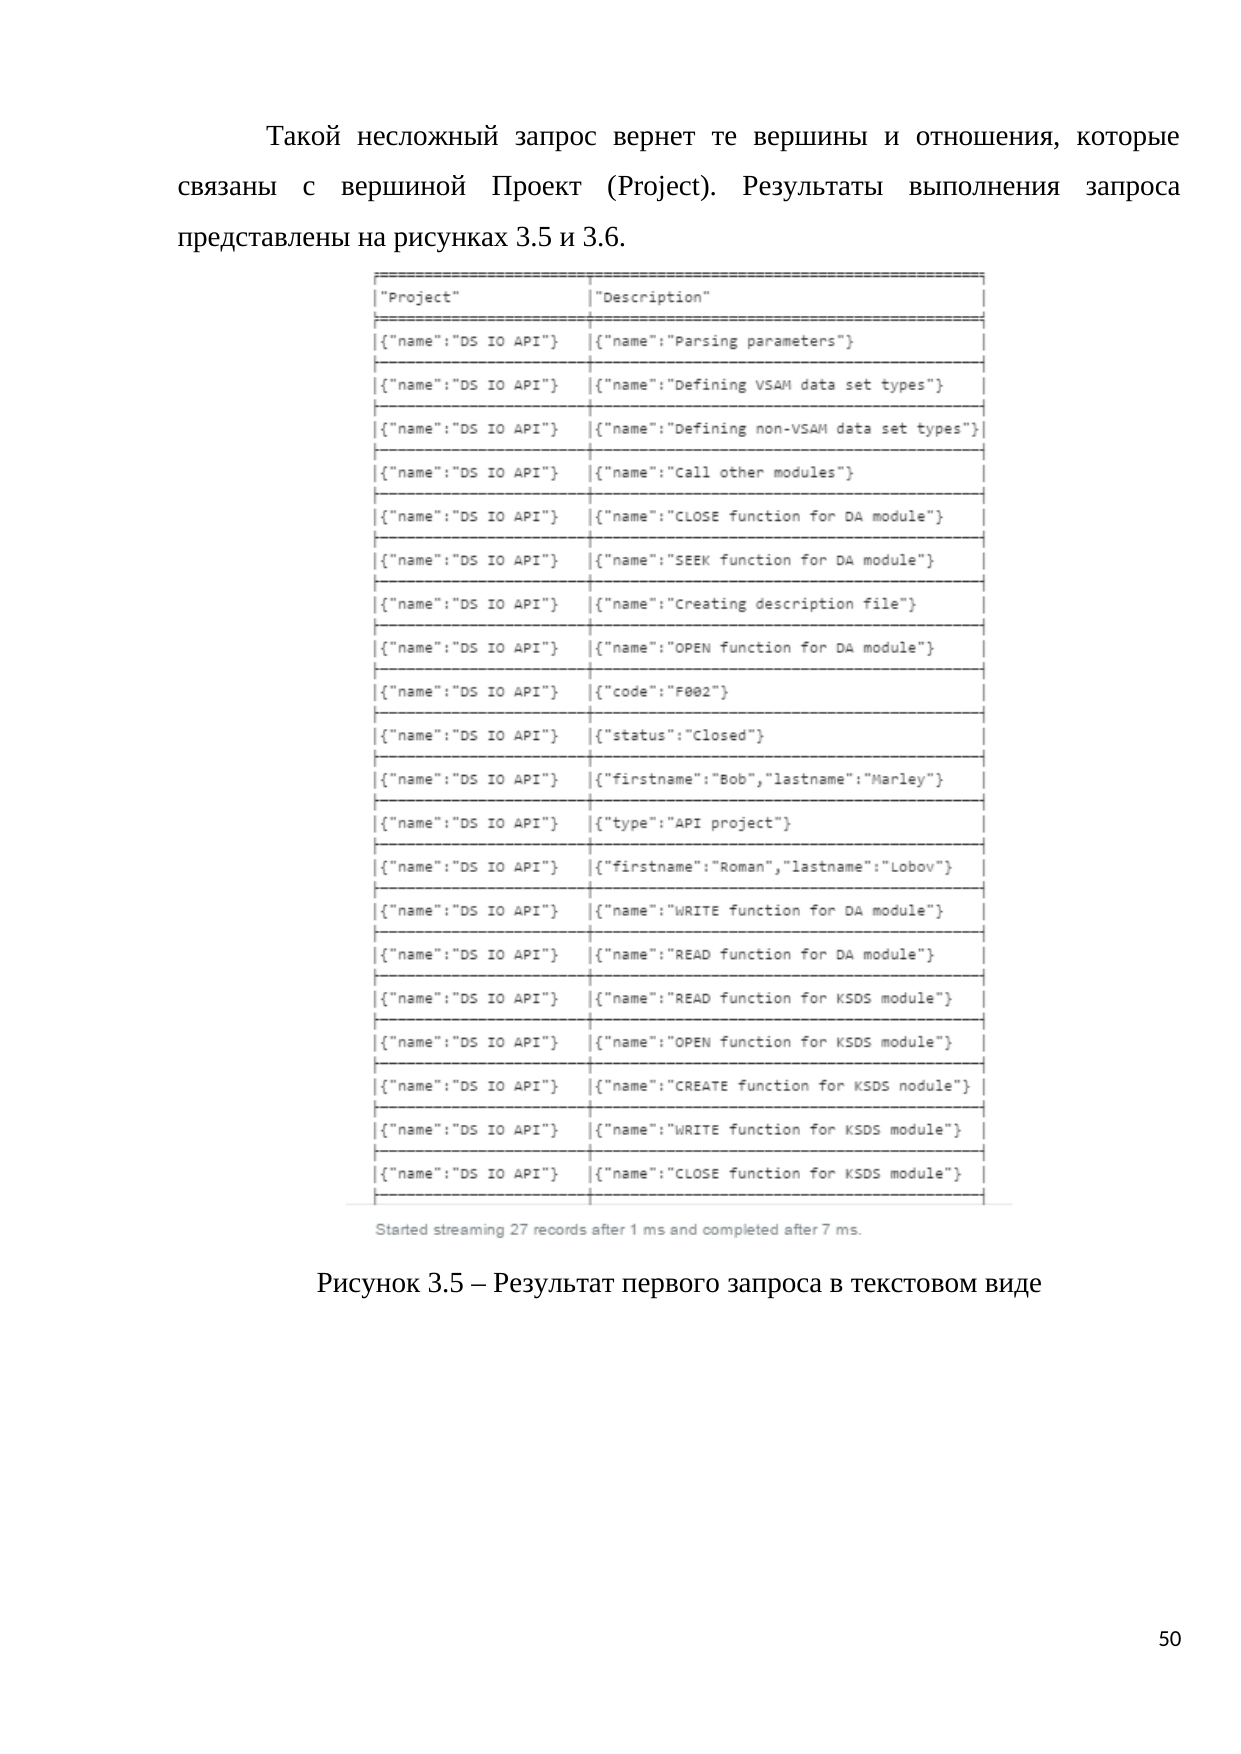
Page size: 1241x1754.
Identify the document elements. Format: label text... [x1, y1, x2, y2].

picture [346, 269, 1013, 1246]
text Рисунок 3.5 – Результат первого запроса в текстовом виде [177, 1265, 1181, 1298]
text Такой несложный запрос вернет те вершины и отношения, которые связаны с вершиной Проект (Project). Результаты выполнения запроса представлены на рисунках 3.5 и 3.6. [177, 118, 1181, 252]
